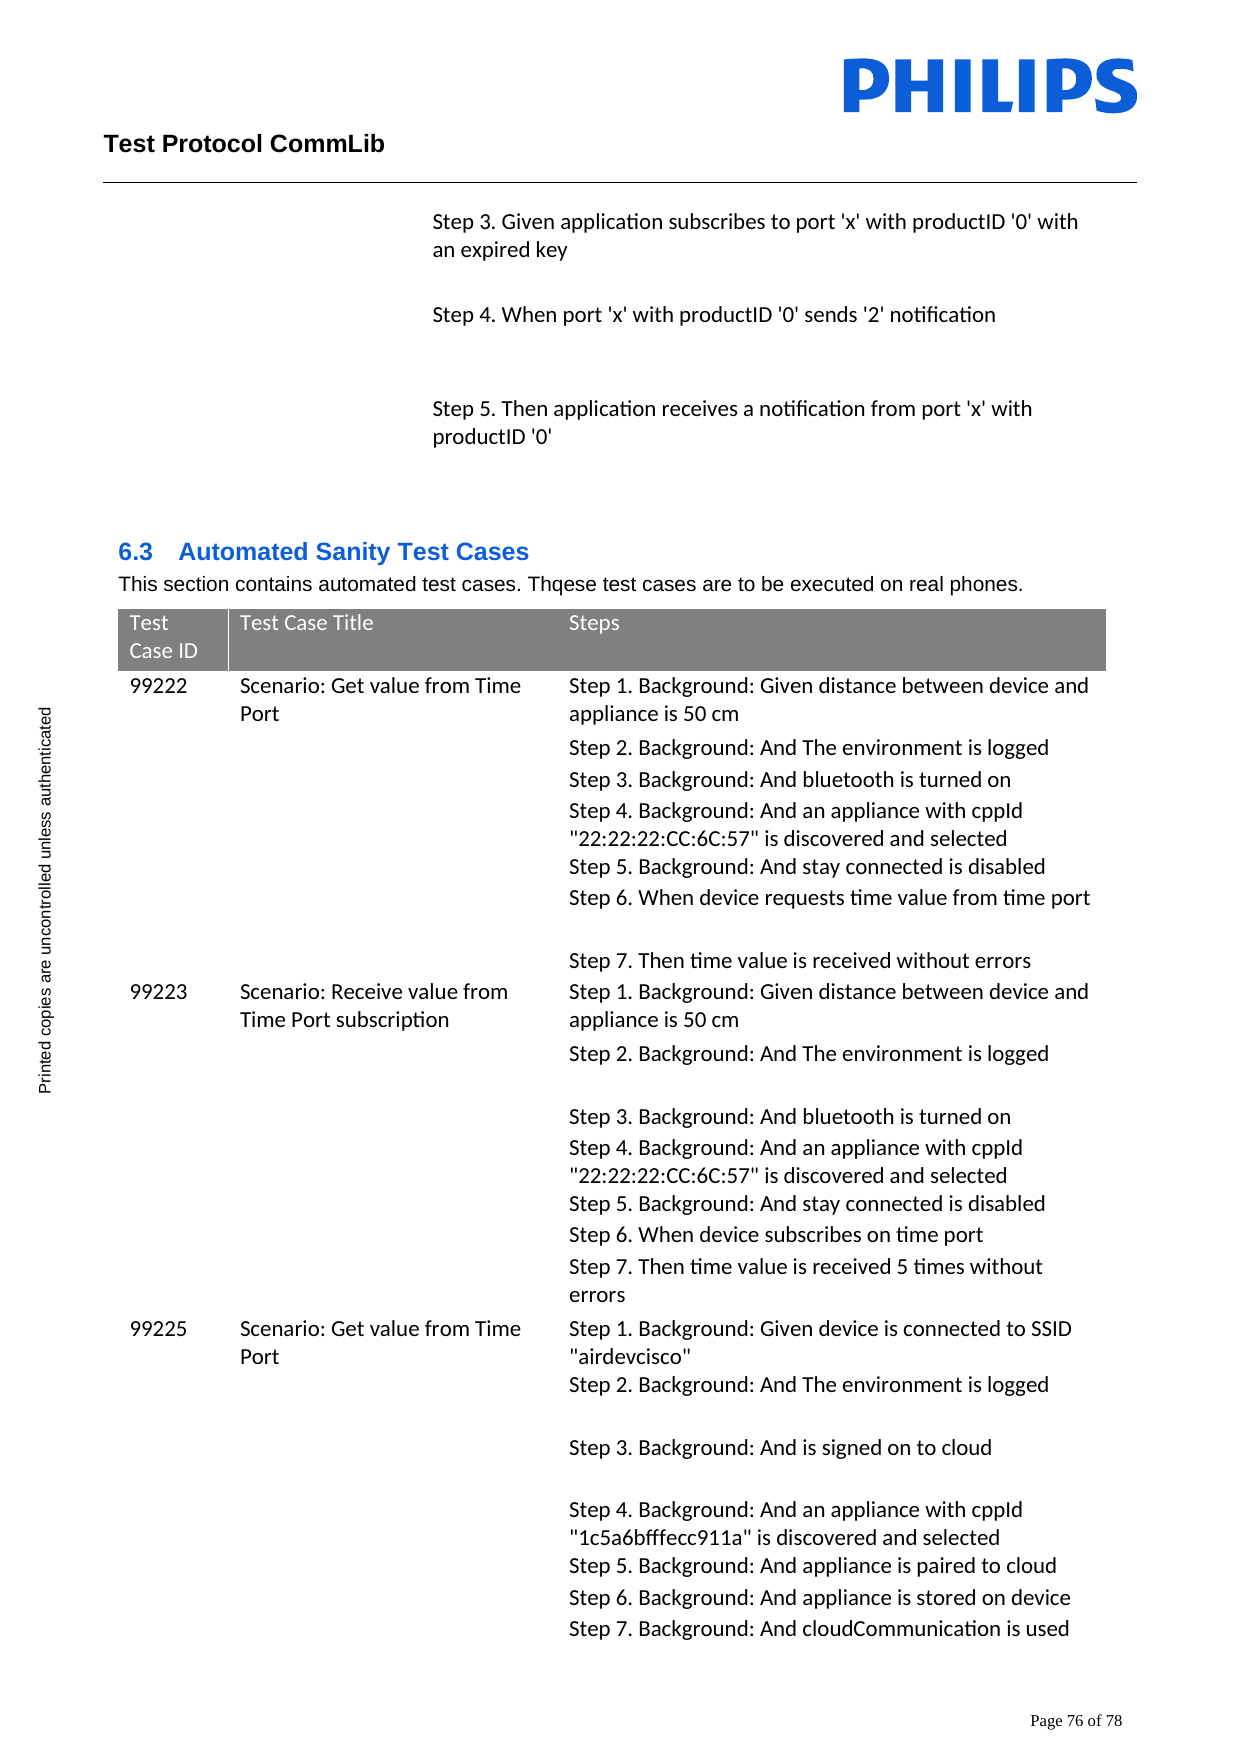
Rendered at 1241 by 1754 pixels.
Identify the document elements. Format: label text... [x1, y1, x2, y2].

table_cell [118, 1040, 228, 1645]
text This section contains automated test cases. Thqese test cases are to be executed on real phones. [118, 572, 1122, 596]
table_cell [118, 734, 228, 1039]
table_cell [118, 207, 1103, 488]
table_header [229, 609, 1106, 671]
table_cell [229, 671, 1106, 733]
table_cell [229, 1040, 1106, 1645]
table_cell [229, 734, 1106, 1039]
subtitle Automated Sanity Test Cases [118, 537, 1122, 566]
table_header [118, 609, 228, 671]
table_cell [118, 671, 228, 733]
